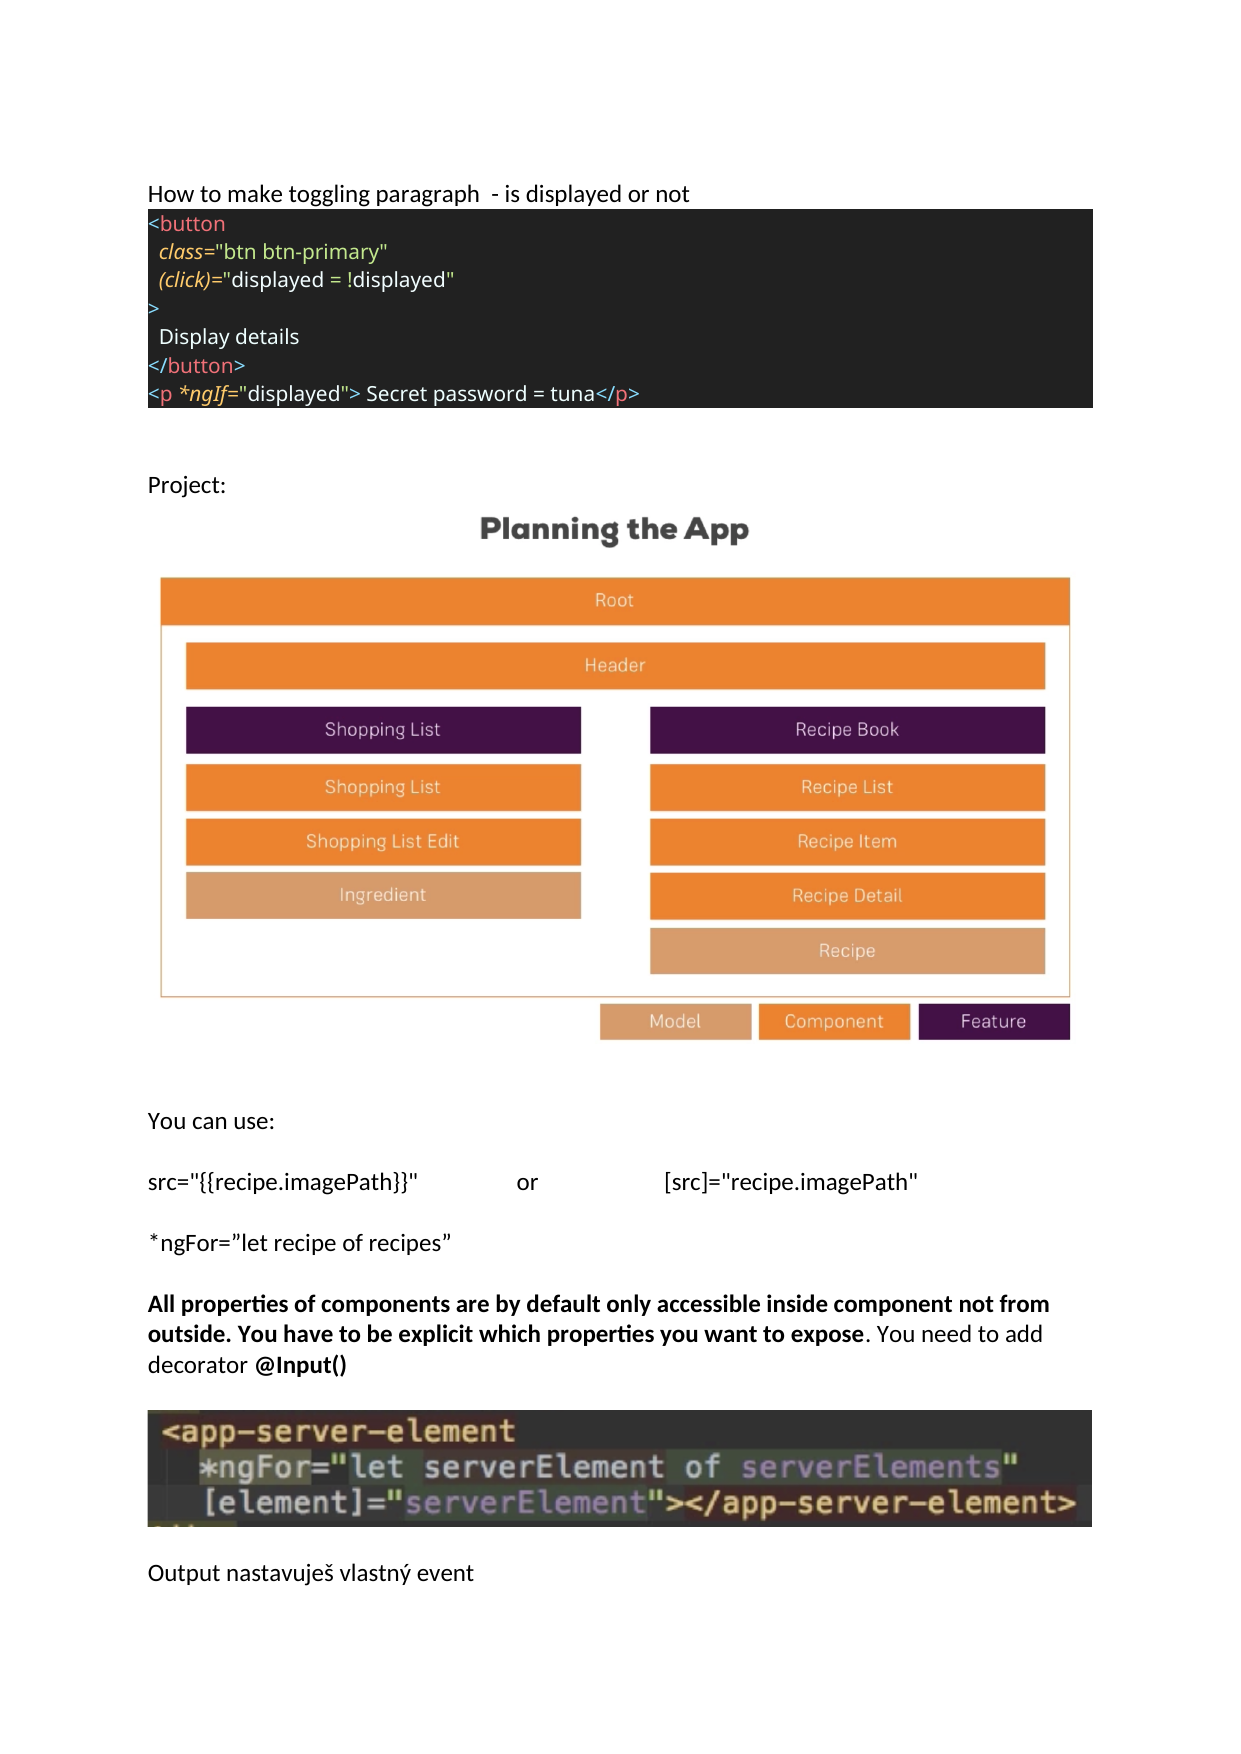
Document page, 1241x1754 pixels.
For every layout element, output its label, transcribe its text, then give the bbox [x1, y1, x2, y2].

text <button class="btn btn-primary" (click)="displayed = !displayed" > Display details </button> <p *ngIf="displayed"> Secret password = tuna</p> [148, 209, 1093, 408]
picture [147, 1410, 1092, 1527]
picture [147, 499, 1092, 1044]
text Project: [148, 469, 1093, 499]
text You can use: [148, 1105, 1093, 1135]
text All properties of components are by default only accessible inside component not from outside. You have to be explicit which properties you want to expose. You need to add decorator @Input() [148, 1288, 1093, 1379]
text How to make toggling paragraph - is displayed or not [148, 178, 1093, 209]
text *ngFor=”let recipe of recipes” [148, 1227, 1093, 1257]
text src="{{recipe.imagePath}}" or [src]="recipe.imagePath" [148, 1166, 1093, 1196]
text Output nastavuješ vlastný event [148, 1557, 1093, 1588]
